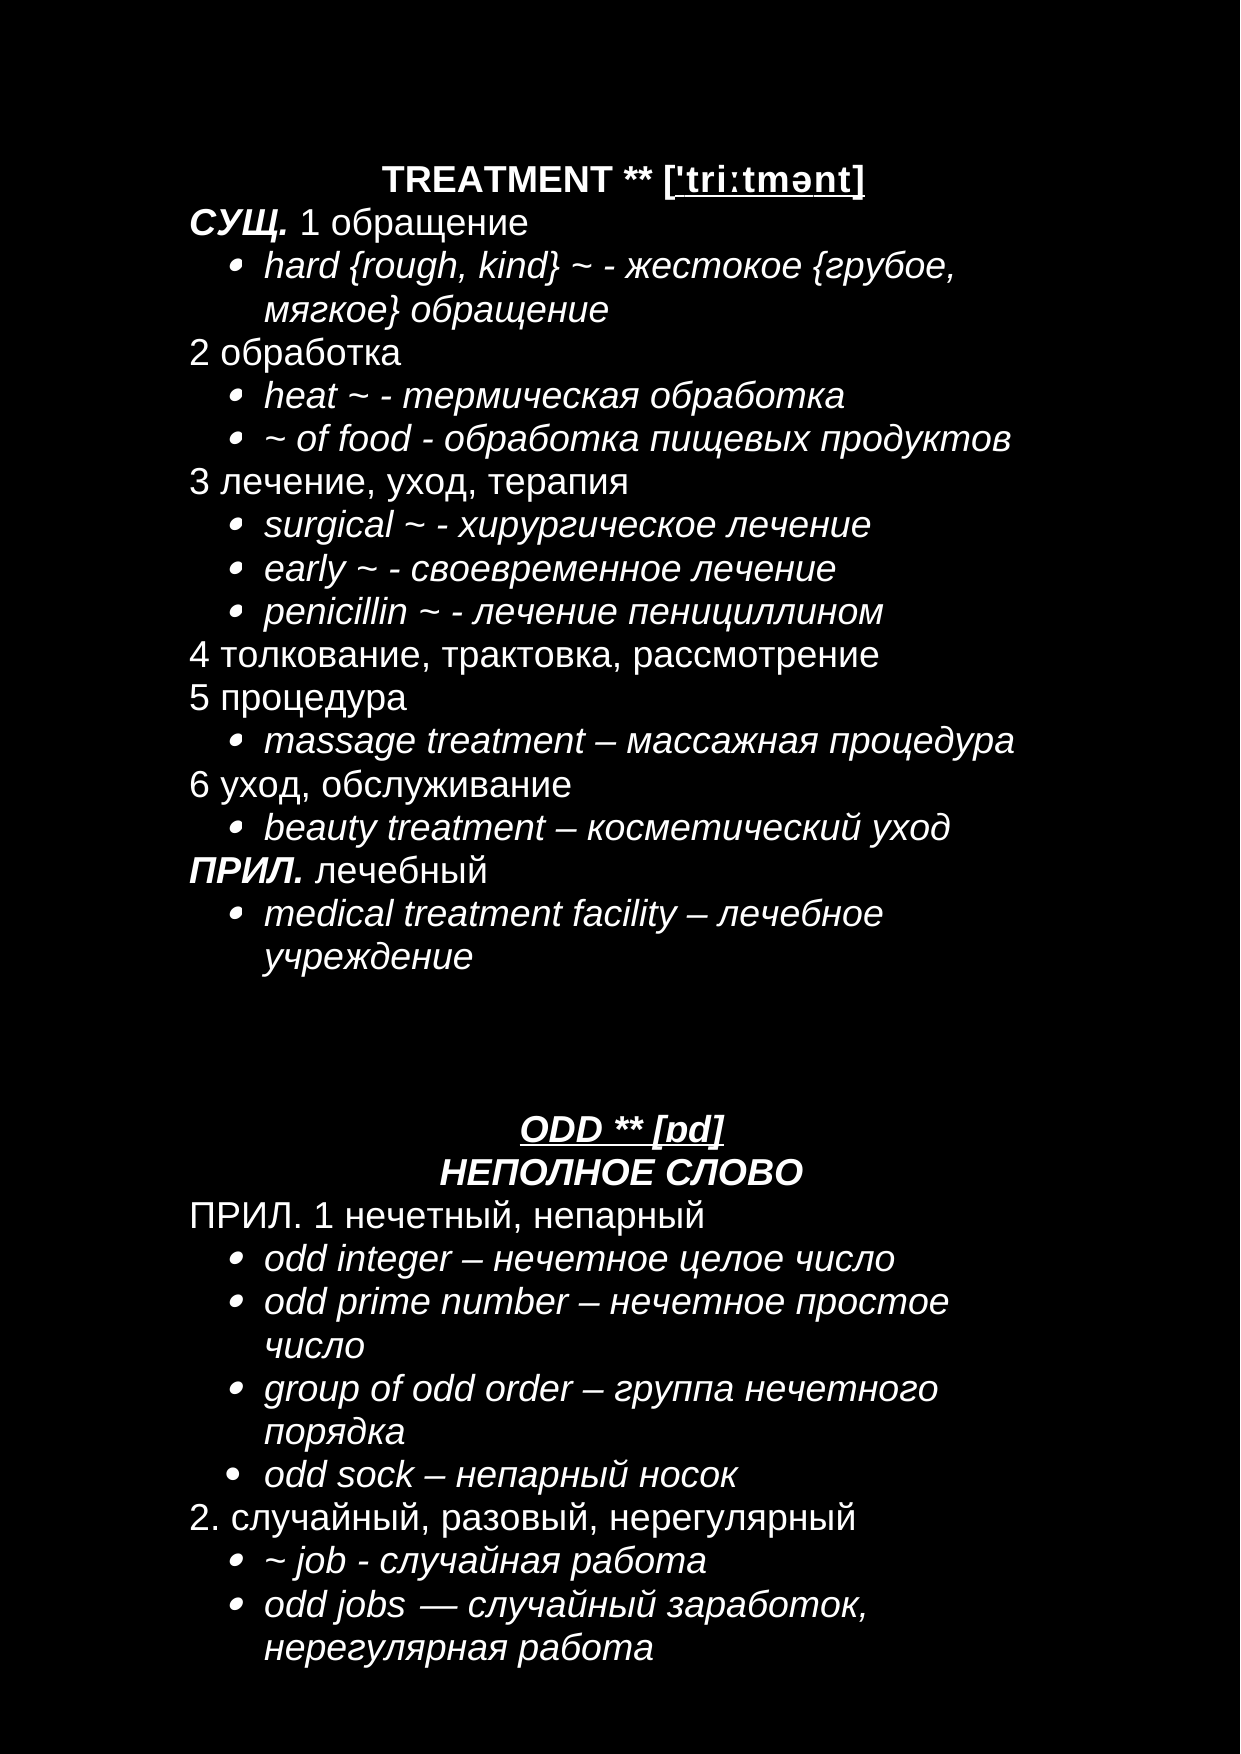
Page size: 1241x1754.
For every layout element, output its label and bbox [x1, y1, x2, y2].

table_header [182, 62, 1064, 1677]
